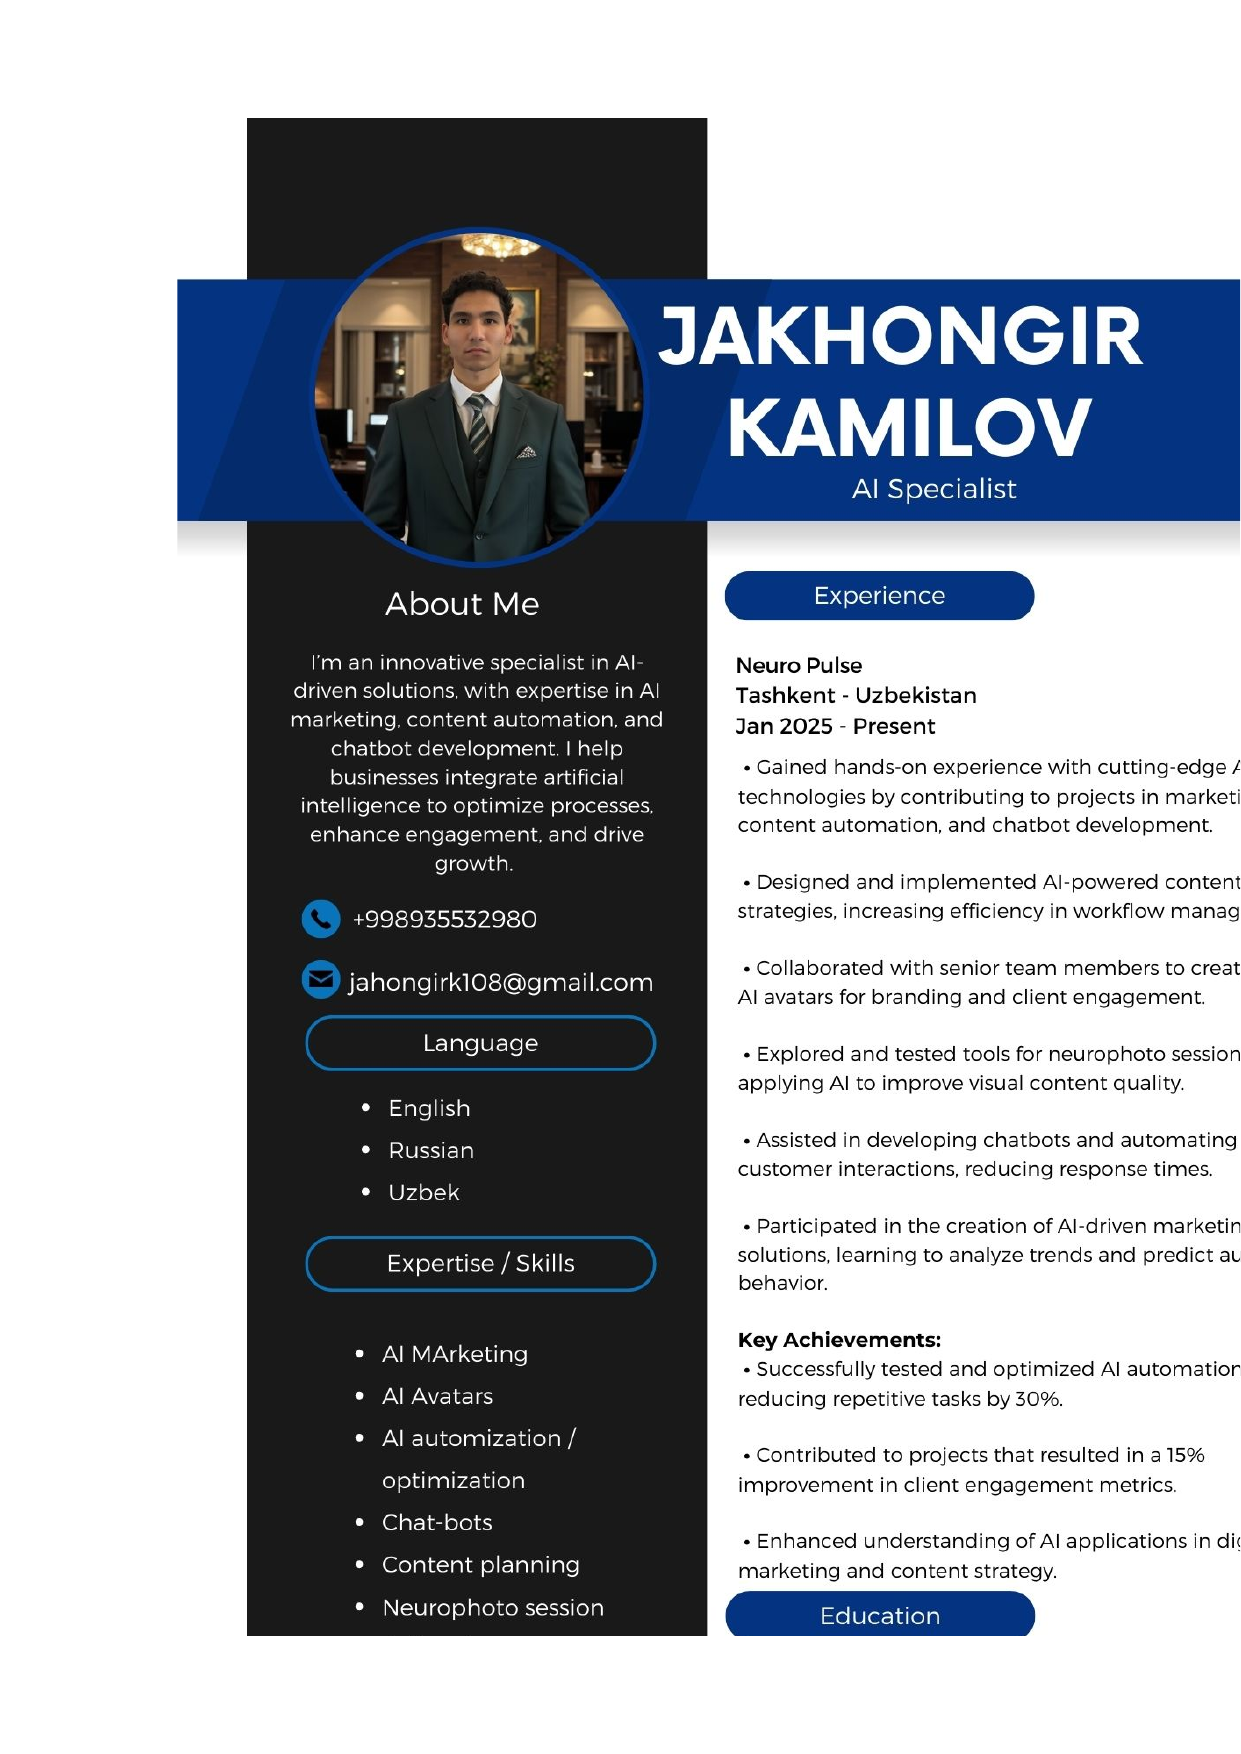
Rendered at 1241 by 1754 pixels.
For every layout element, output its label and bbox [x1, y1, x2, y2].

picture [177, 118, 1241, 1636]
